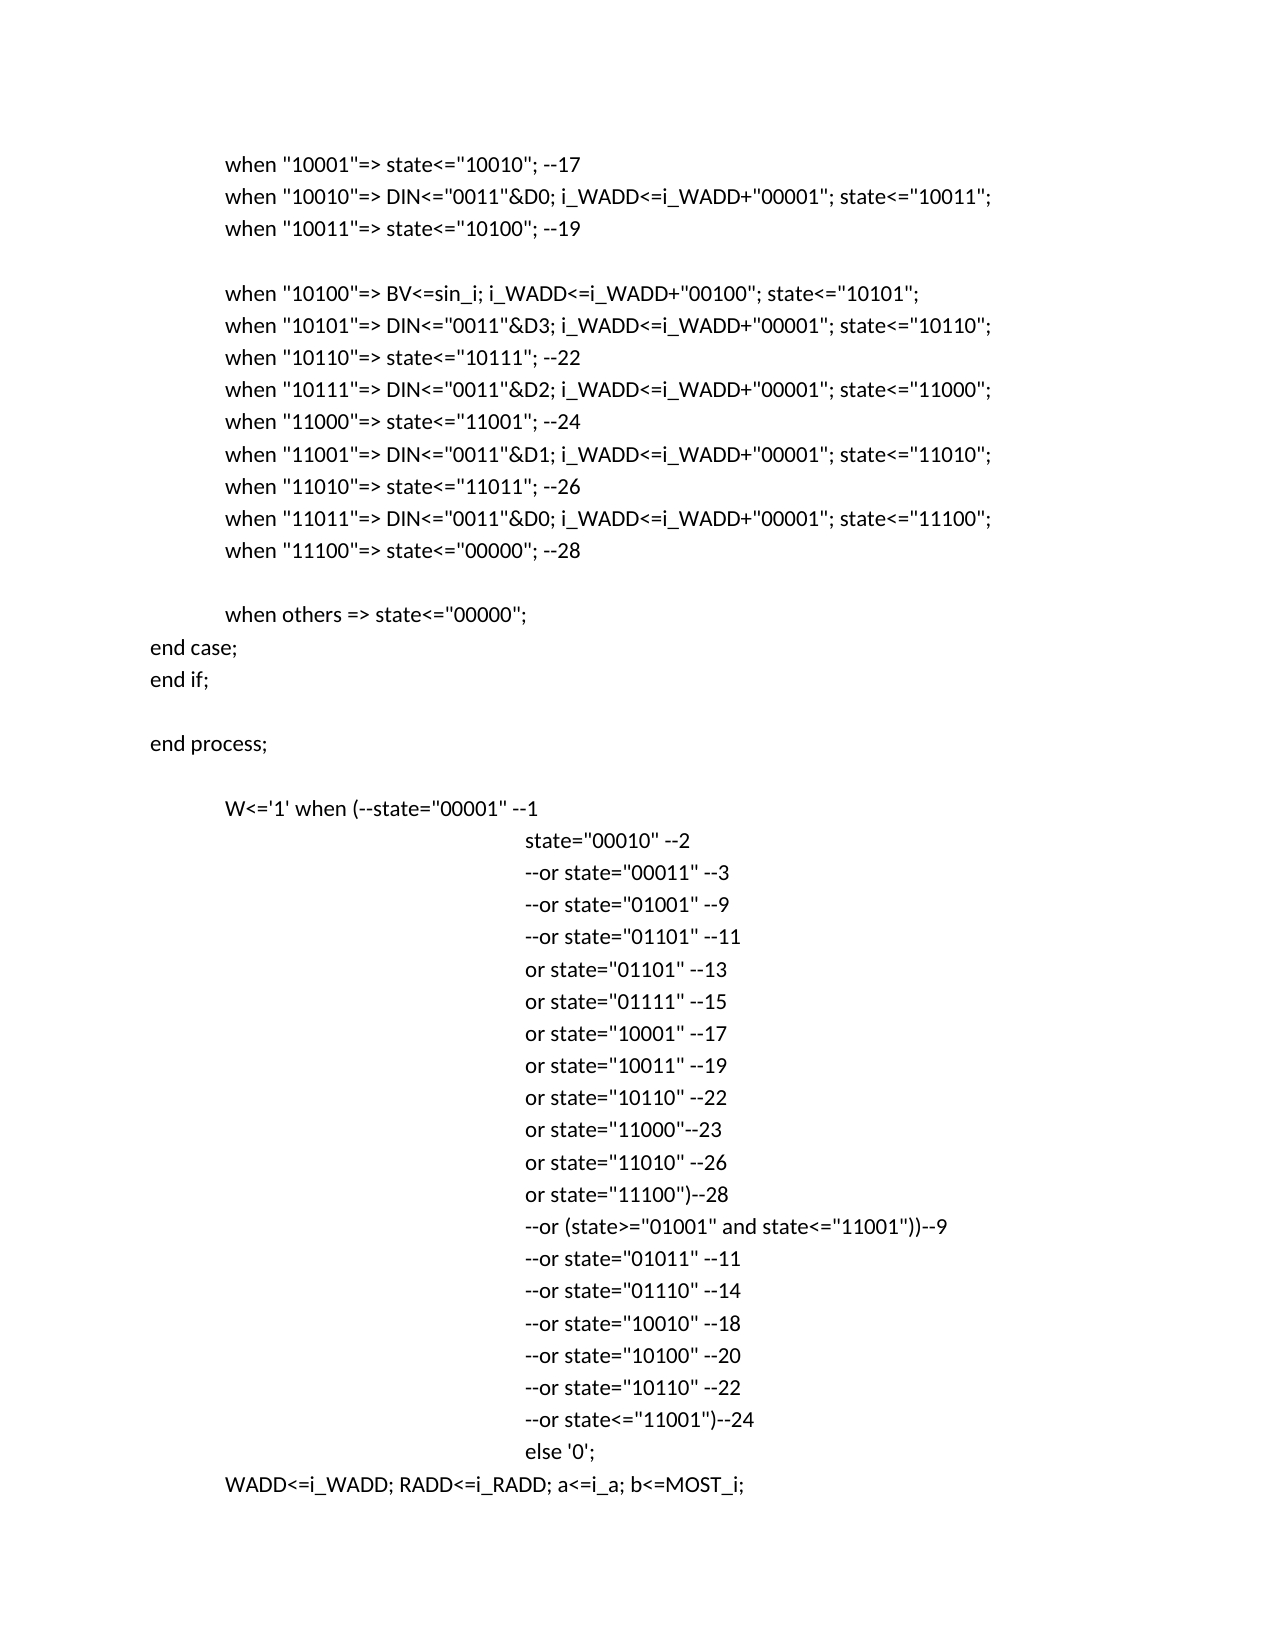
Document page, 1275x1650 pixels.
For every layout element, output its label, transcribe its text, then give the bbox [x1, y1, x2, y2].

text --or state="10110" --22 [150, 1373, 1125, 1401]
text --or state="01101" --11 [150, 922, 1125, 951]
text or state="01101" --13 [150, 955, 1125, 983]
text when "11000"=> state<="11001"; --24 [150, 407, 1125, 436]
text when others => state<="00000"; [150, 601, 1125, 629]
text when "11010"=> state<="11011"; --26 [150, 472, 1125, 500]
text or state="11010" --26 [150, 1148, 1125, 1176]
text --or state<="11001")--24 [150, 1405, 1125, 1433]
text --or state="10010" --18 [150, 1309, 1125, 1337]
text or state="11000"--23 [150, 1116, 1125, 1144]
text --or state="00011" --3 [150, 858, 1125, 886]
text --or state="01001" --9 [150, 890, 1125, 918]
text end case; [150, 633, 1125, 661]
text state="00010" --2 [150, 826, 1125, 854]
text --or state="01110" --14 [150, 1277, 1125, 1304]
text end if; [150, 665, 1125, 693]
text when "11001"=> DIN<="0011"&D1; i_WADD<=i_WADD+"00001"; state<="11010"; [150, 440, 1125, 468]
text W<='1' when (--state="00001" --1 [150, 794, 1125, 822]
text when "10111"=> DIN<="0011"&D2; i_WADD<=i_WADD+"00001"; state<="11000"; [150, 375, 1125, 403]
text --or state="10100" --20 [150, 1341, 1125, 1369]
text --or state="01011" --11 [150, 1244, 1125, 1272]
text WADD<=i_WADD; RADD<=i_RADD; a<=i_a; b<=MOST_i; [150, 1470, 1125, 1498]
text when "10010"=> DIN<="0011"&D0; i_WADD<=i_WADD+"00001"; state<="10011"; [150, 182, 1125, 210]
text when "10101"=> DIN<="0011"&D3; i_WADD<=i_WADD+"00001"; state<="10110"; [150, 311, 1125, 339]
text end process; [150, 729, 1125, 757]
text else '0'; [150, 1437, 1125, 1466]
text or state="01111" --15 [150, 987, 1125, 1015]
text when "11100"=> state<="00000"; --28 [150, 536, 1125, 564]
text --or (state>="01001" and state<="11001"))--9 [150, 1212, 1125, 1240]
text when "10011"=> state<="10100"; --19 [150, 214, 1125, 242]
text or state="10110" --22 [150, 1083, 1125, 1111]
text or state="10001" --17 [150, 1019, 1125, 1047]
text or state="11100")--28 [150, 1180, 1125, 1208]
text when "11011"=> DIN<="0011"&D0; i_WADD<=i_WADD+"00001"; state<="11100"; [150, 504, 1125, 532]
text when "10110"=> state<="10111"; --22 [150, 343, 1125, 371]
text or state="10011" --19 [150, 1051, 1125, 1079]
text when "10100"=> BV<=sin_i; i_WADD<=i_WADD+"00100"; state<="10101"; [150, 279, 1125, 307]
text when "10001"=> state<="10010"; --17 [150, 150, 1125, 178]
